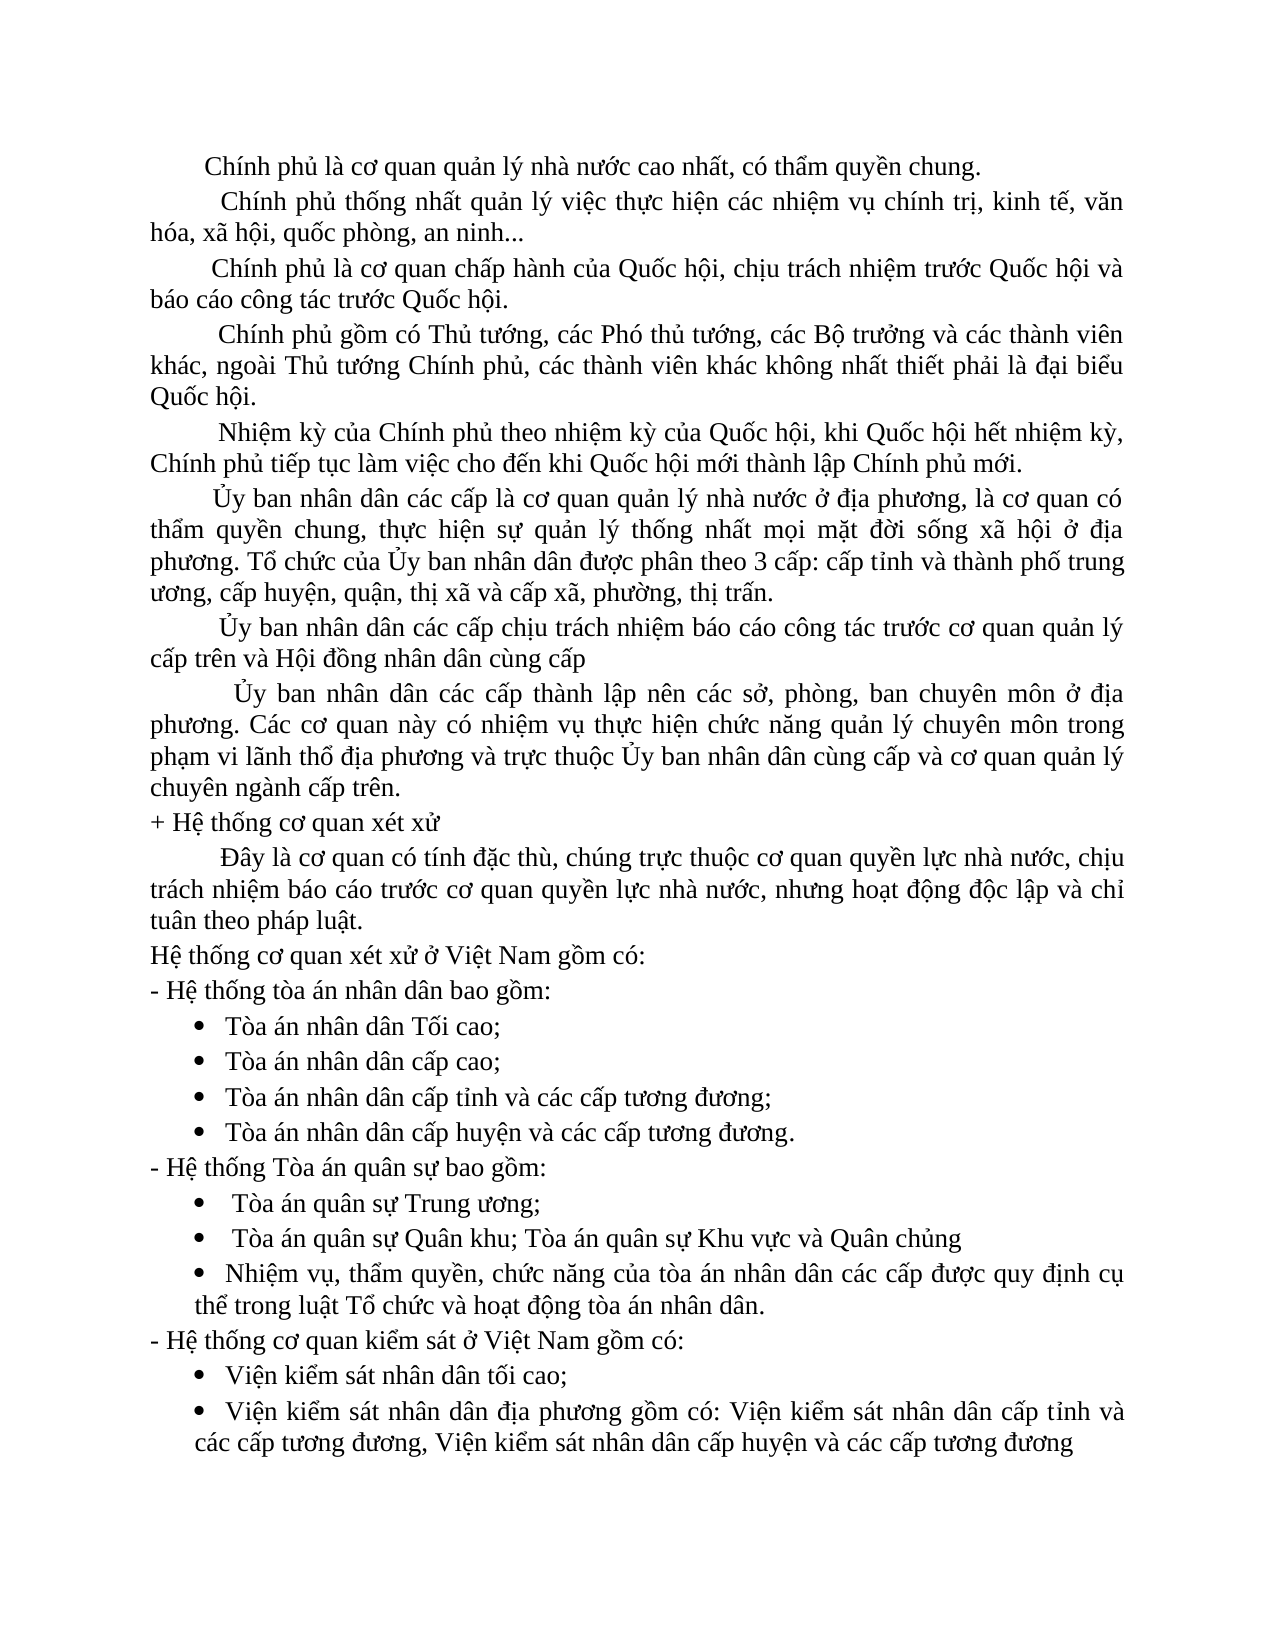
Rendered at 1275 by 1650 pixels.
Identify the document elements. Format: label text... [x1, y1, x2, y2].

list Viện kiểm sát nhân dân địa phương gồm có: Viện kiểm sát nhân dân cấp tỉnh và các cấp tương đương, Viện kiểm sát nhân dân cấp huyện và các cấp tương đương [194, 1395, 1125, 1457]
text Đây là cơ quan có tính đặc thù, chúng trực thuộc cơ quan quyền lực nhà nước, chịu trách nhiệm báo cáo trước cơ quan quyền lực nhà nước, nhưng hoạt động độc lập và chỉ tuân theo pháp luật. [150, 842, 1125, 935]
list Viện kiểm sát nhân dân tối cao; [194, 1359, 1125, 1391]
text - Hệ thống Tòa án quân sự bao gồm: [150, 1151, 1125, 1183]
text - Hệ thống tòa án nhân dân bao gồm: [150, 974, 1125, 1006]
list Tòa án nhân dân cấp tỉnh và các cấp tương đương; [194, 1081, 1125, 1112]
text + Hệ thống cơ quan xét xử [150, 806, 1125, 837]
list Tòa án quân sự Trung ương; [194, 1187, 1125, 1218]
text Hệ thống cơ quan xét xử ở Việt Nam gồm có: [150, 939, 1125, 970]
text Chính phủ là cơ quan quản lý nhà nước cao nhất, có thẩm quyền chung. [150, 150, 1125, 181]
list Nhiệm vụ, thẩm quyền, chức năng của tòa án nhân dân các cấp được quy định cụ thể trong luật Tổ chức và hoạt động tòa án nhân dân. [194, 1258, 1125, 1320]
text Chính phủ là cơ quan chấp hành của Quốc hội, chịu trách nhiệm trước Quốc hội và báo cáo công tác trước Quốc hội. [150, 252, 1125, 314]
text Ủy ban nhân dân các cấp là cơ quan quản lý nhà nước ở địa phương, là cơ quan có thẩm quyền chung, thực hiện sự quản lý thống nhất mọi mặt đời sống xã hội ở địa phương. Tổ chức của Ủy ban nhân dân được phân theo 3 cấp: cấp tỉnh và thành phố trung ương, cấp huyện, quận, thị xã và cấp xã, phường, thị trấn. [150, 482, 1125, 607]
text Chính phủ gồm có Thủ tướng, các Phó thủ tướng, các Bộ trưởng và các thành viên khác, ngoài Thủ tướng Chính phủ, các thành viên khác không nhất thiết phải là đại biểu Quốc hội. [150, 318, 1125, 412]
list Tòa án nhân dân Tối cao; [194, 1010, 1125, 1041]
text Ủy ban nhân dân các cấp thành lập nên các sở, phòng, ban chuyên môn ở địa phương. Các cơ quan này có nhiệm vụ thực hiện chức năng quản lý chuyên môn trong phạm vi lãnh thổ địa phương và trực thuộc Ủy ban nhân dân cùng cấp và cơ quan quản lý chuyên ngành cấp trên. [150, 677, 1125, 802]
text Nhiệm kỳ của Chính phủ theo nhiệm kỳ của Quốc hội, khi Quốc hội hết nhiệm kỳ, Chính phủ tiếp tục làm việc cho đến khi Quốc hội mới thành lập Chính phủ mới. [150, 416, 1125, 478]
text Ủy ban nhân dân các cấp chịu trách nhiệm báo cáo công tác trước cơ quan quản lý cấp trên và Hội đồng nhân dân cùng cấp [150, 611, 1125, 673]
text Chính phủ thống nhất quản lý việc thực hiện các nhiệm vụ chính trị, kinh tế, văn hóa, xã hội, quốc phòng, an ninh... [150, 185, 1125, 248]
text - Hệ thống cơ quan kiểm sát ở Việt Nam gồm có: [150, 1324, 1125, 1355]
list Tòa án quân sự Quân khu; Tòa án quân sự Khu vực và Quân chủng [194, 1222, 1125, 1253]
list Tòa án nhân dân cấp huyện và các cấp tương đương. [194, 1116, 1125, 1147]
list Tòa án nhân dân cấp cao; [194, 1045, 1125, 1076]
